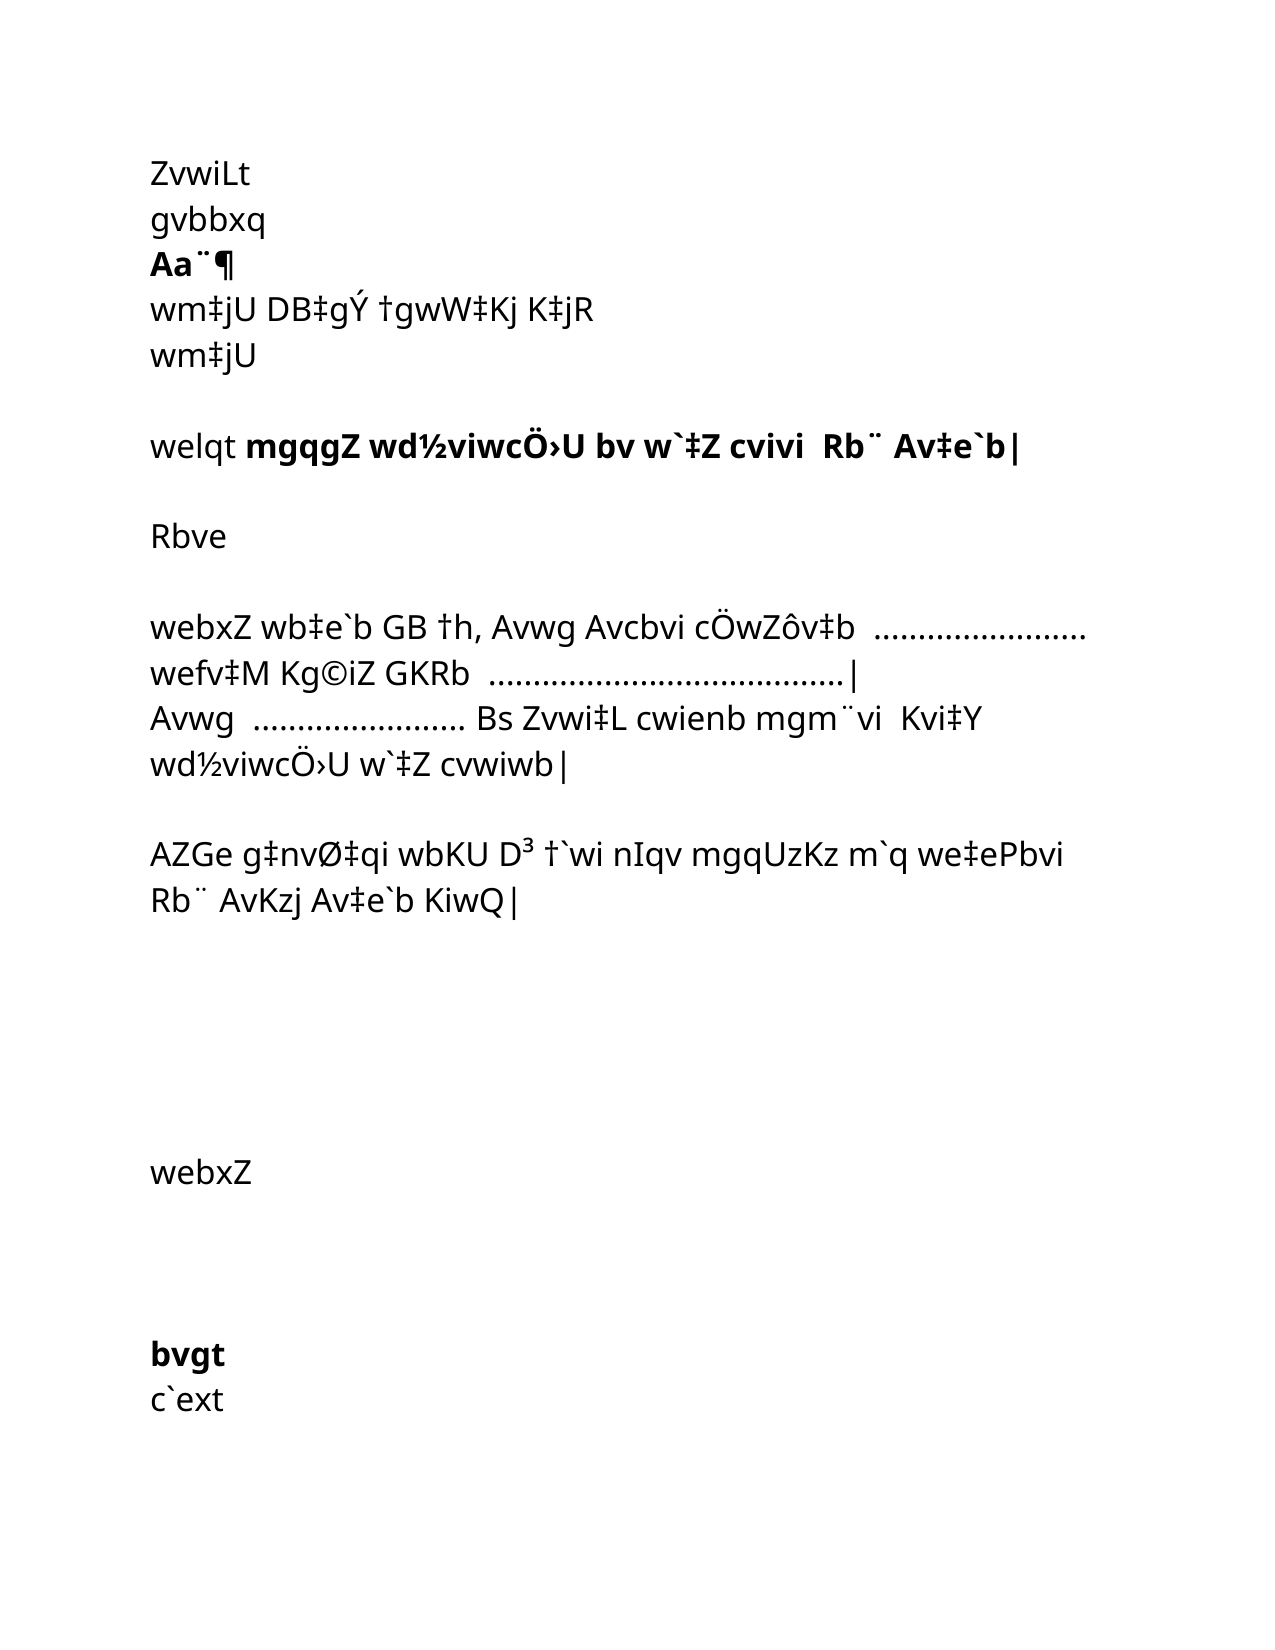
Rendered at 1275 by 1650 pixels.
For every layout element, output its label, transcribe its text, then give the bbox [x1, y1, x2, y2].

text ZvwiLt [150, 150, 1125, 195]
text bvgt [150, 1331, 1125, 1376]
text c`ext [150, 1376, 1125, 1422]
text Rbve [150, 513, 1125, 559]
text AZGe g‡nvØ‡qi wbKU D³ †`wi nIqv mgqUzKz m`q we‡ePbvi Rb¨ AvKzj Av‡e`b KiwQ| [150, 831, 1125, 922]
text wm‡jU [150, 332, 1125, 377]
text webxZ wb‡e`b GB †h, Avwg Avcbvi cÖwZôv‡b ........................ wefv‡M Kg©iZ GKRb ........................................| Avwg ........................ Bs Zvwi‡L cwienb mgm¨vi Kvi‡Y wd½viwcÖ›U w`‡Z cvwiwb| [150, 604, 1125, 786]
text Aa¨¶ [150, 241, 1125, 286]
text webxZ [150, 1149, 1125, 1194]
text welqt mgqgZ wd½viwcÖ›U bv w`‡Z cvivi Rb¨ Av‡e`b| [150, 422, 1125, 468]
text gvbbxq [150, 195, 1125, 241]
text wm‡jU DB‡gÝ †gwW‡Kj K‡jR [150, 286, 1125, 332]
